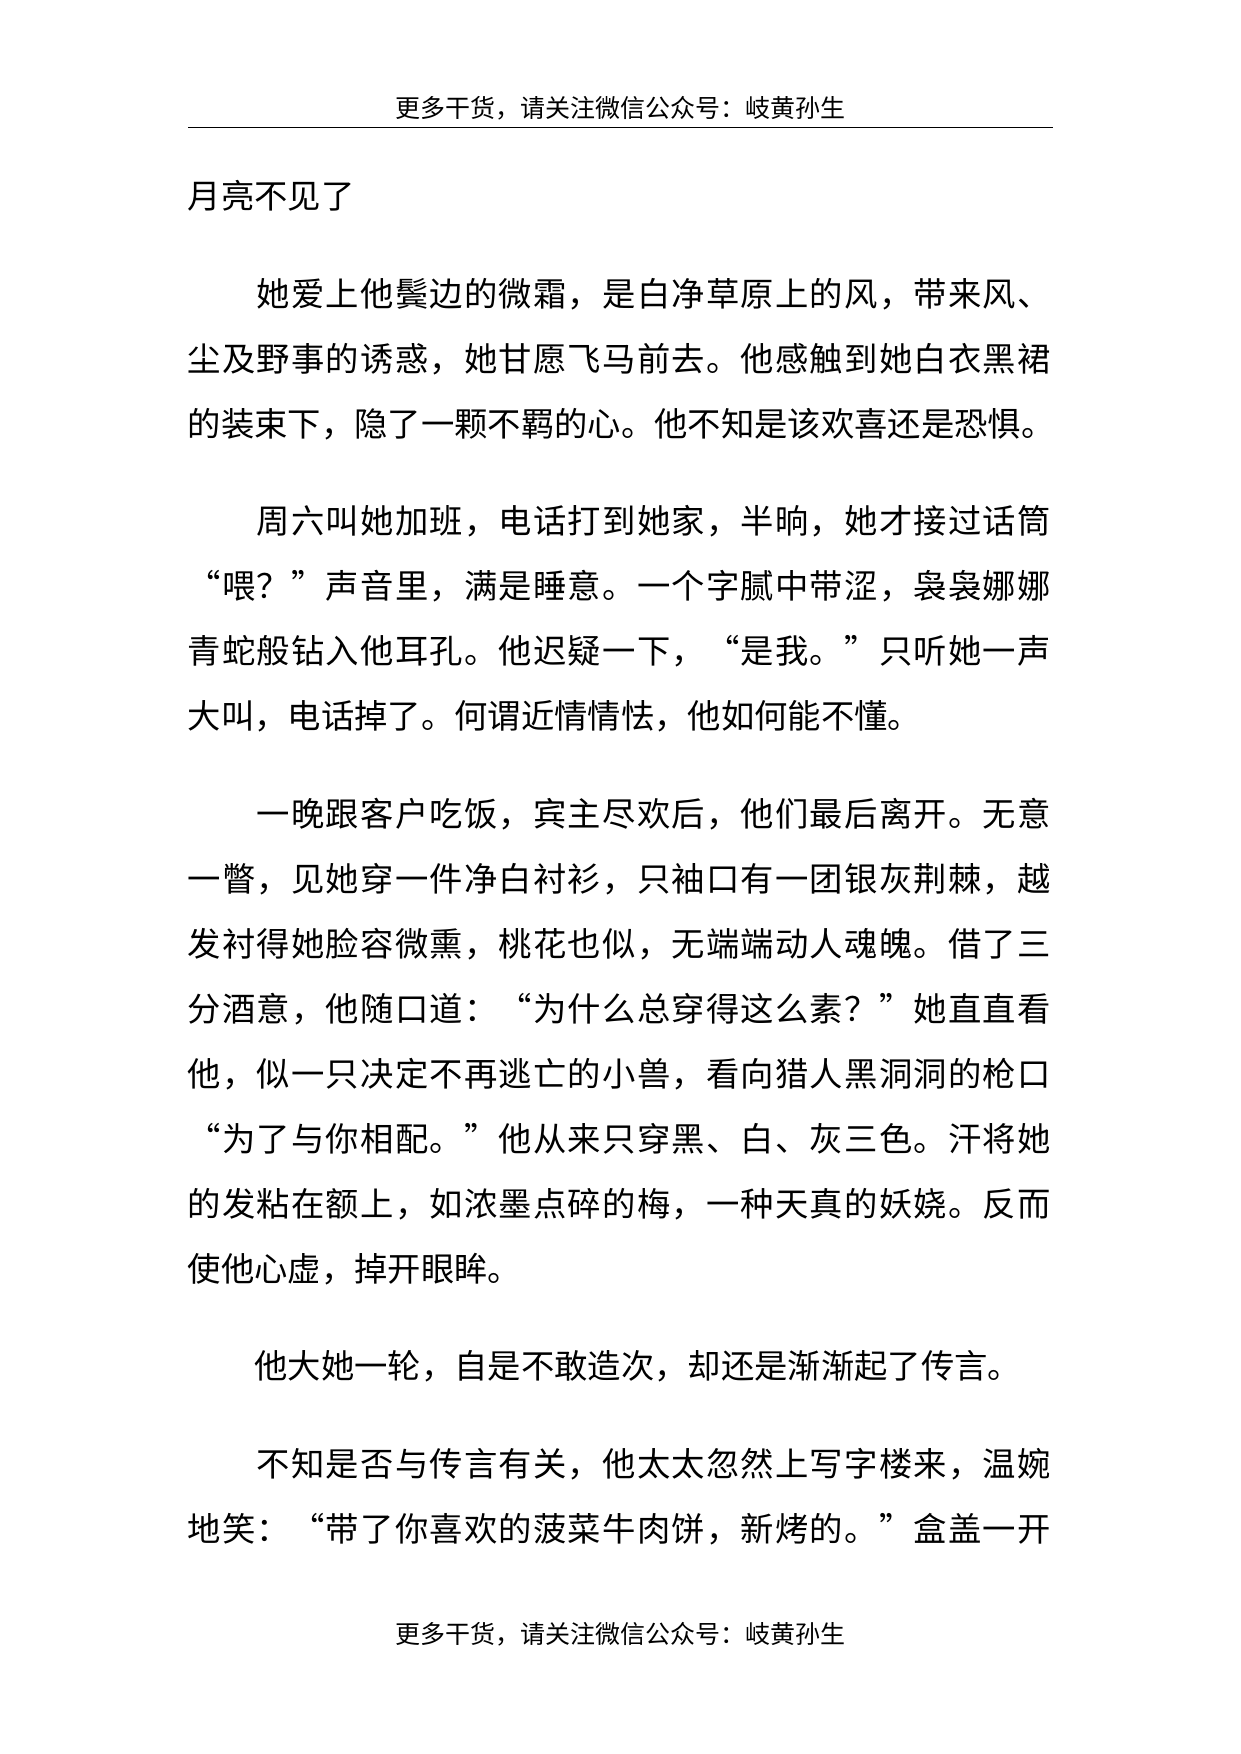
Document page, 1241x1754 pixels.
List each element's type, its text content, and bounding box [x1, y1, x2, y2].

text 周六叫她加班，电话打到她家，半晌，她才接过话筒。“喂？”声音里，满是睡意。一个字腻中带涩，袅袅娜娜，青蛇般钻入他耳孔。他迟疑一下，“是我。”只听她一声大叫，电话掉了。何谓近情情怯，他如何能不懂。 [187, 487, 1053, 747]
text 她爱上他鬓边的微霜，是白净草原上的风，带来风、尘及野事的诱惑，她甘愿飞马前去。他感触到她白衣黑裙的装束下，隐了一颗不羁的心。他不知是该欢喜还是恐惧。 [187, 259, 1053, 454]
text 一晚跟客户吃饭，宾主尽欢后，他们最后离开。无意一瞥，见她穿一件净白衬衫，只袖口有一团银灰荆棘，越发衬得她脸容微熏，桃花也似，无端端动人魂魄。借了三分酒意，他随口道：“为什么总穿得这么素？”她直直看他，似一只决定不再逃亡的小兽，看向猎人黑洞洞的枪口。“为了与你相配。”他从来只穿黑、白、灰三色。汗将她的发粘在额上，如浓墨点碎的梅，一种天真的妖娆。反而使他心虚，掉开眼眸。 [187, 779, 1053, 1299]
text 他大她一轮，自是不敢造次，却还是渐渐起了传言。 [187, 1332, 1053, 1397]
text 月亮不见了 [187, 162, 1053, 227]
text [187, 1429, 1053, 1559]
